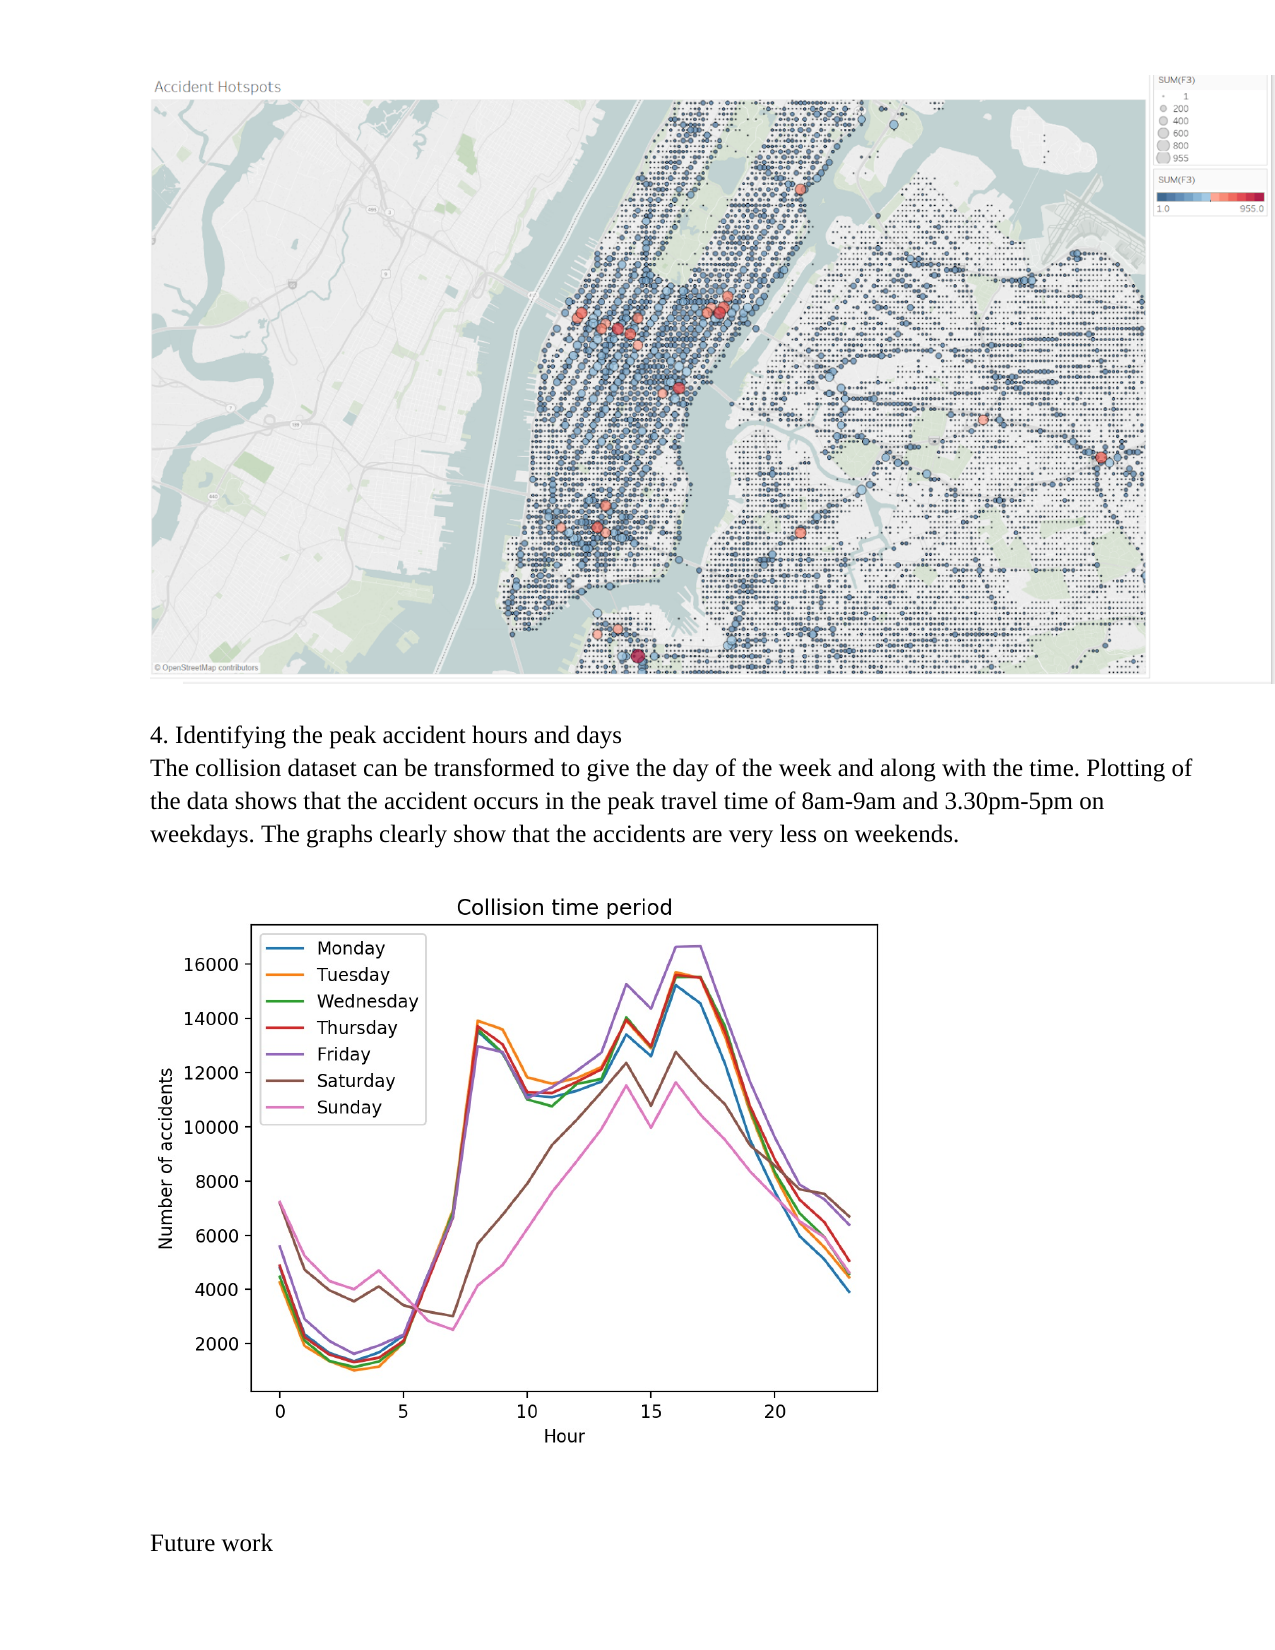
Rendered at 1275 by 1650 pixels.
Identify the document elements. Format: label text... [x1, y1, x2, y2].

text The collision dataset can be transformed to give the day of the week and along with the time. Plotting of the data shows that the accident occurs in the peak travel time of 8am-9am and 3.30pm-5pm on weekdays. The graphs clearly show that the accidents are very less on weekends. [150, 753, 1200, 848]
text 4. Identifying the peak accident hours and days [150, 720, 1200, 749]
text Future work [150, 1528, 1200, 1556]
picture [150, 852, 958, 1458]
picture [150, 75, 1275, 684]
